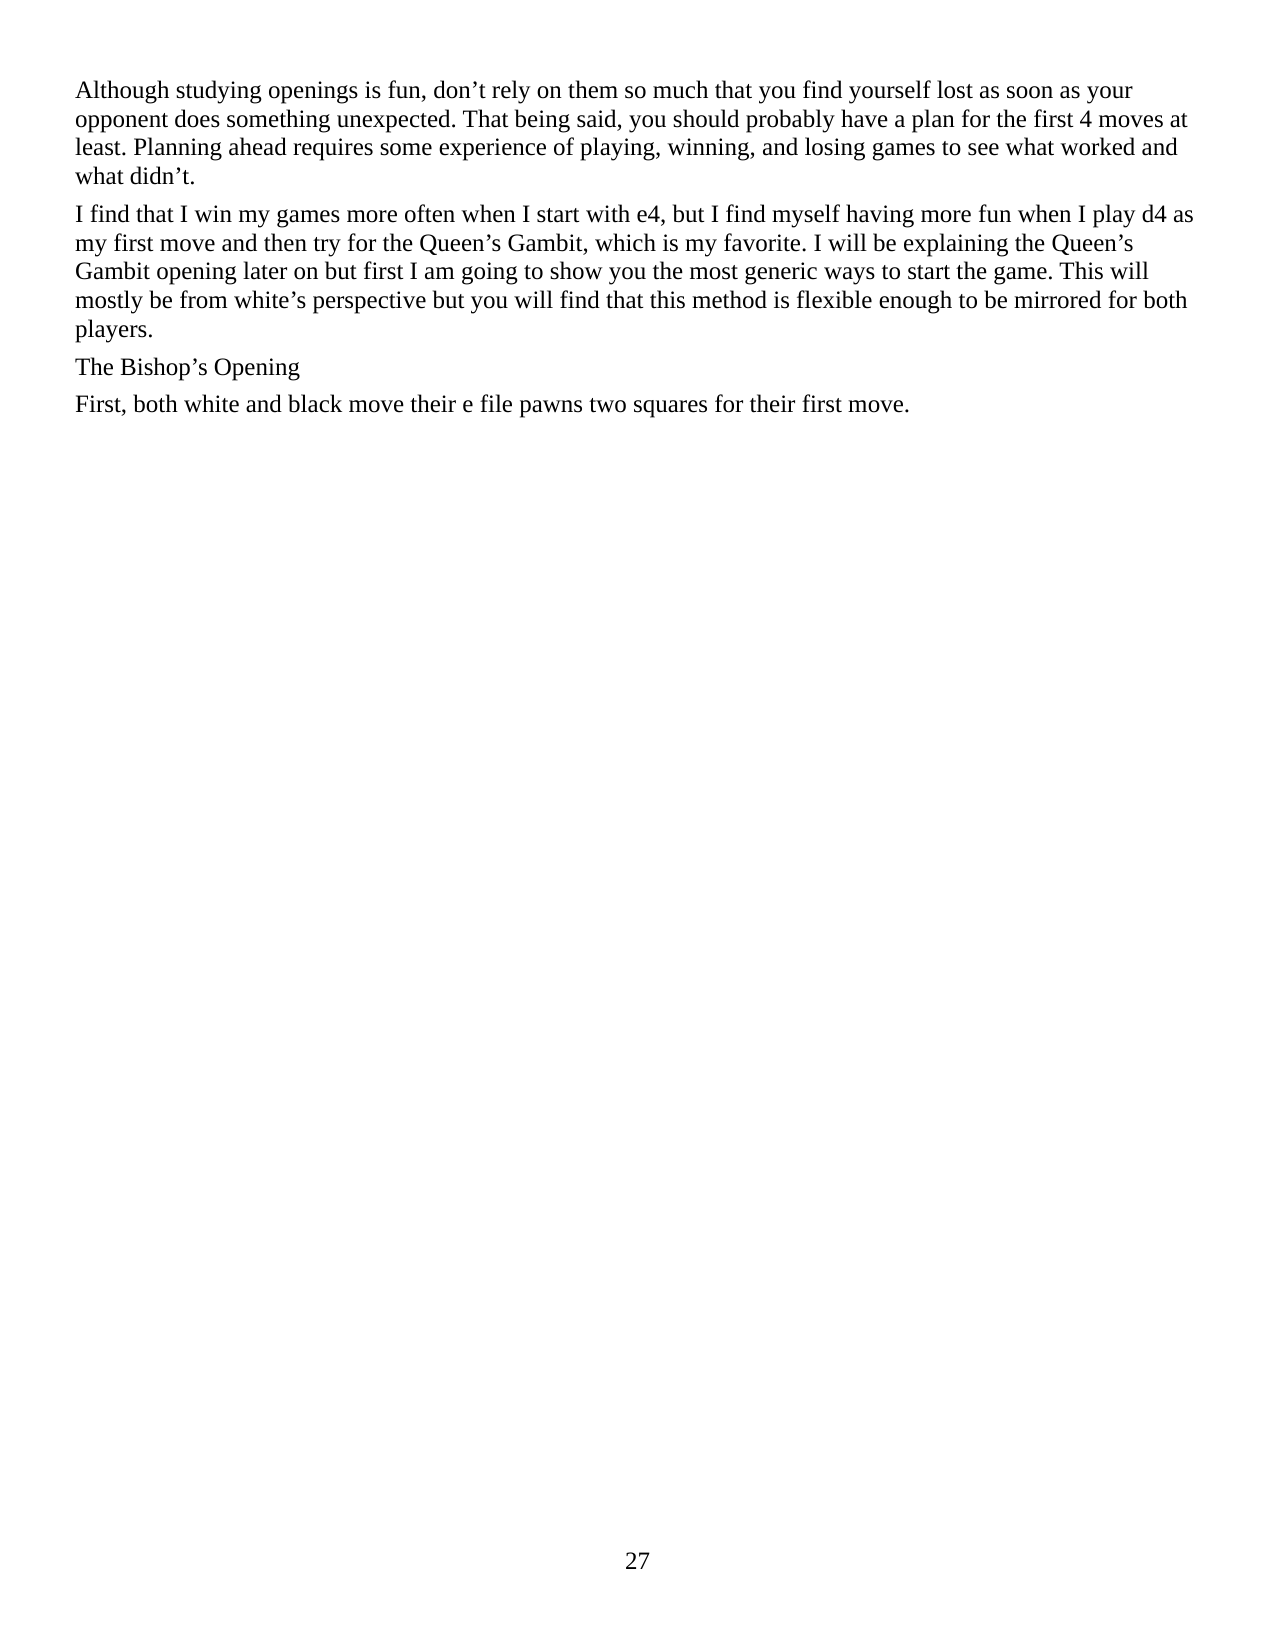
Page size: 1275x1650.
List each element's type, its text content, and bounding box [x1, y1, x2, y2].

text Although studying openings is fun, don’t rely on them so much that you find yourself lost as soon as your opponent does something unexpected. That being said, you should probably have a plan for the first 4 moves at least. Planning ahead requires some experience of playing, winning, and losing games to see what worked and what didn’t. [75, 75, 1200, 190]
text The Bishop’s Opening [75, 352, 1200, 380]
text I find that I win my games more often when I start with e4, but I find myself having more fun when I play d4 as my first move and then try for the Queen’s Gambit, which is my favorite. I will be explaining the Queen’s Gambit opening later on but first I am going to show you the most generic ways to start the game. This will mostly be from white’s perspective but you will find that this method is flexible enough to be mirrored for both players. [75, 199, 1200, 343]
text First, both white and black move their e file pawns two squares for their first move. [75, 389, 1200, 418]
